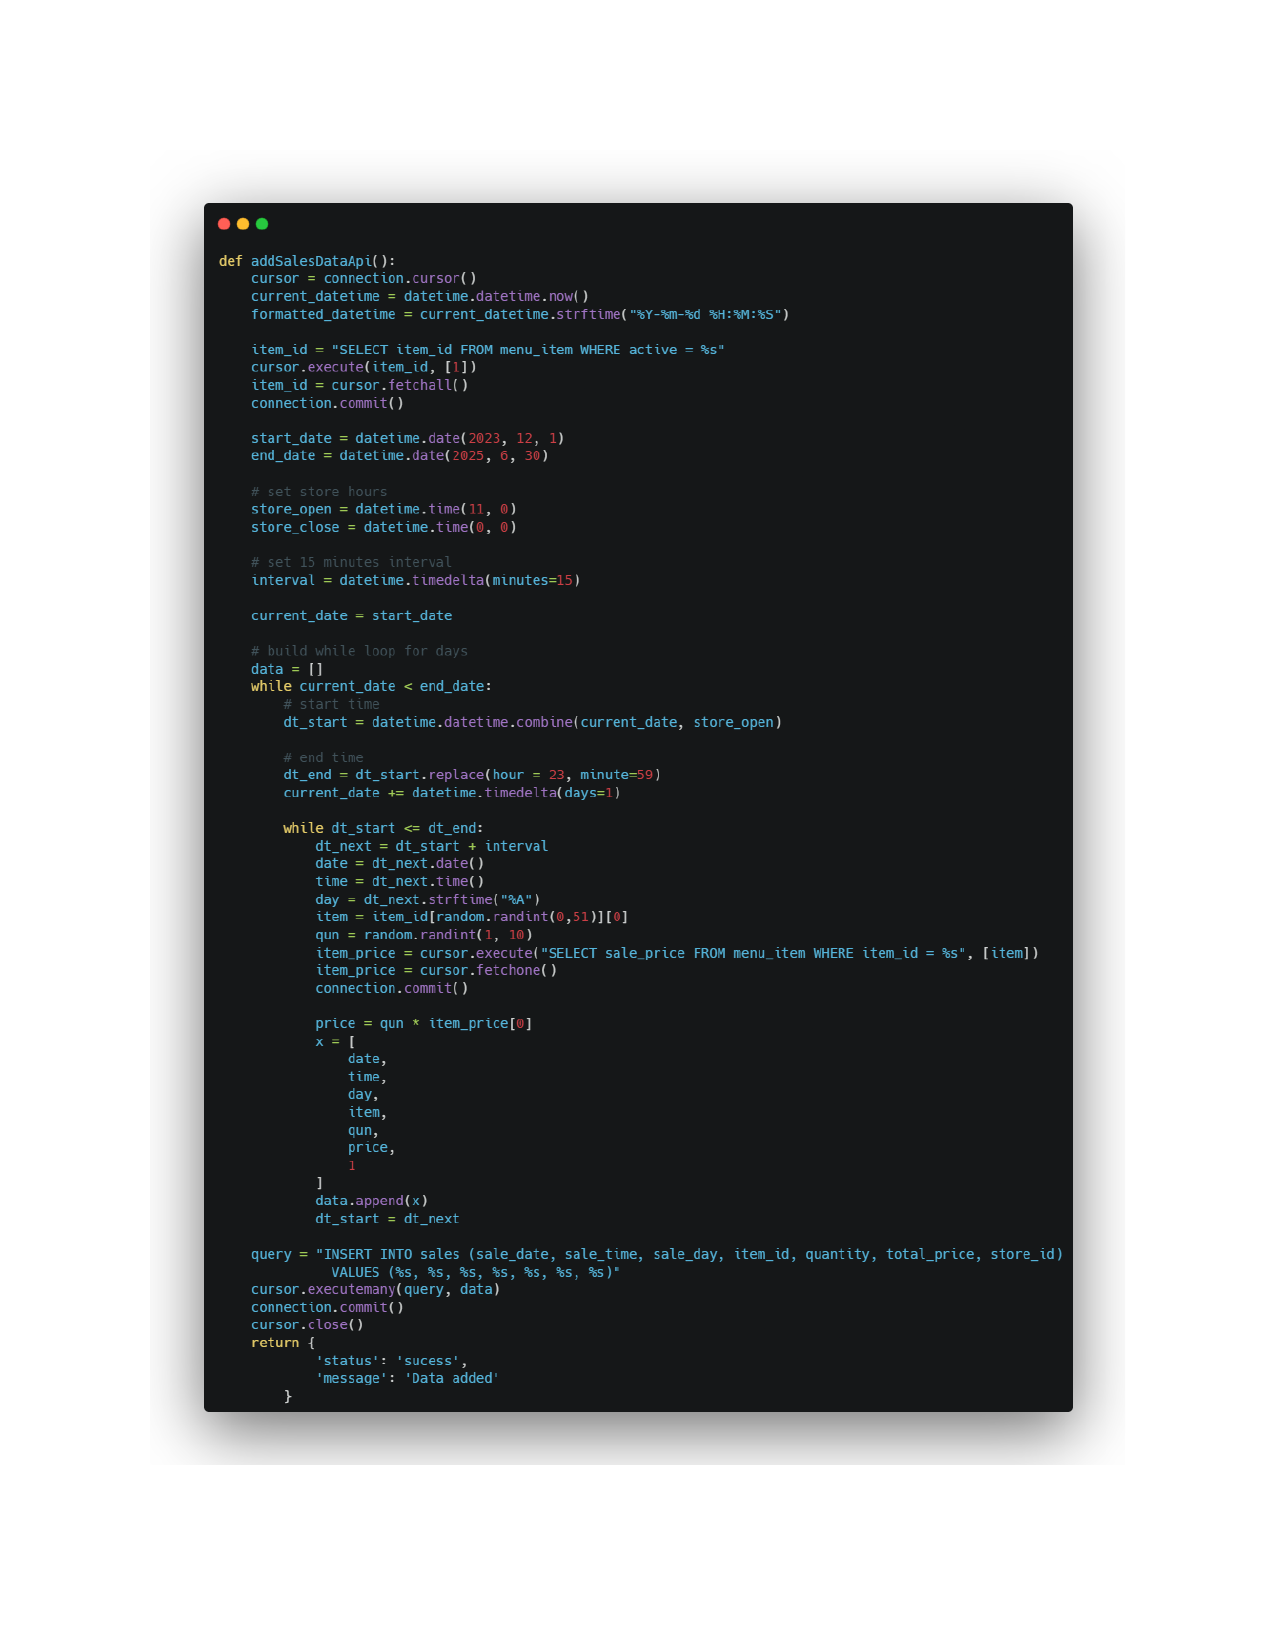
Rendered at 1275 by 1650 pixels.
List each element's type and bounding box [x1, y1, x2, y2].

picture [150, 150, 1125, 1465]
